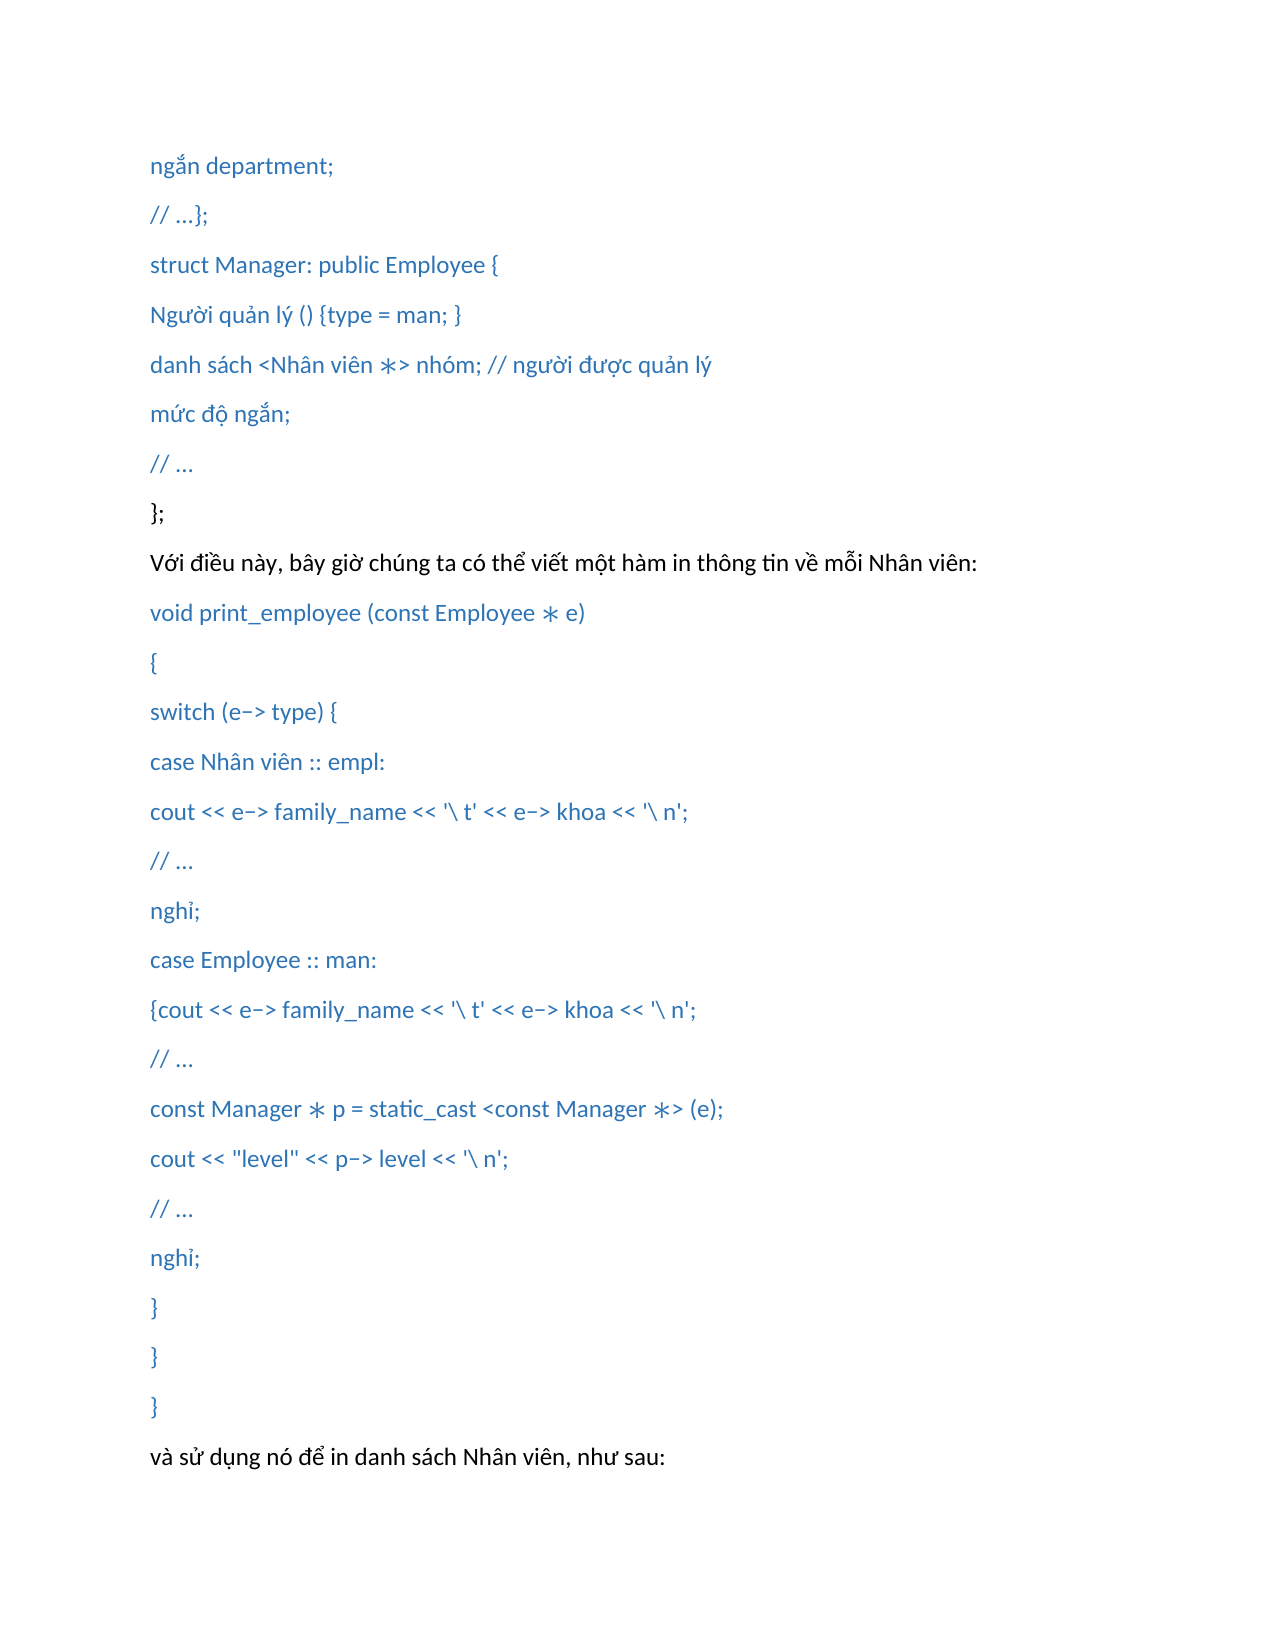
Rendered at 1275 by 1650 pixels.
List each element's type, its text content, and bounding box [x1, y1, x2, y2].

text // ... [150, 448, 1125, 478]
text // ... [150, 1193, 1125, 1223]
text } [150, 1292, 1125, 1322]
text // ... [150, 845, 1125, 876]
text Với điều này, bây giờ chúng ta có thể viết một hàm in thông tin về mỗi Nhân viên: [150, 547, 1125, 578]
text cout << e−> family_name << '\ t' << e−> khoa << '\ n'; [150, 796, 1125, 826]
text struct Manager: public Employee { [150, 249, 1125, 280]
text cout << "level" << p−> level << '\ n'; [150, 1143, 1125, 1174]
text // ... [150, 1043, 1125, 1074]
text case Nhân viên :: empl: [150, 746, 1125, 777]
text { [150, 647, 1125, 677]
text mức độ ngắn; [150, 398, 1125, 429]
text const Manager ∗ p = static_cast <const Manager ∗> (e); [150, 1093, 1125, 1124]
text nghỉ; [150, 1242, 1125, 1273]
text case Employee :: man: [150, 944, 1125, 975]
text nghỉ; [150, 895, 1125, 925]
text switch (e−> type) { [150, 696, 1125, 727]
text } [150, 1342, 1125, 1372]
text void print_employee (const Employee ∗ e) [150, 597, 1125, 628]
text danh sách <Nhân viên ∗> nhóm; // người được quản lý [150, 348, 1125, 379]
text ngắn department; [150, 150, 1125, 181]
text }; [150, 498, 1125, 528]
text // ...}; [150, 199, 1125, 230]
text {cout << e−> family_name << '\ t' << e−> khoa << '\ n'; [150, 994, 1125, 1024]
text và sử dụng nó để in danh sách Nhân viên, như sau: [150, 1441, 1125, 1471]
text } [150, 1391, 1125, 1422]
text Người quản lý () {type = man; } [150, 299, 1125, 329]
